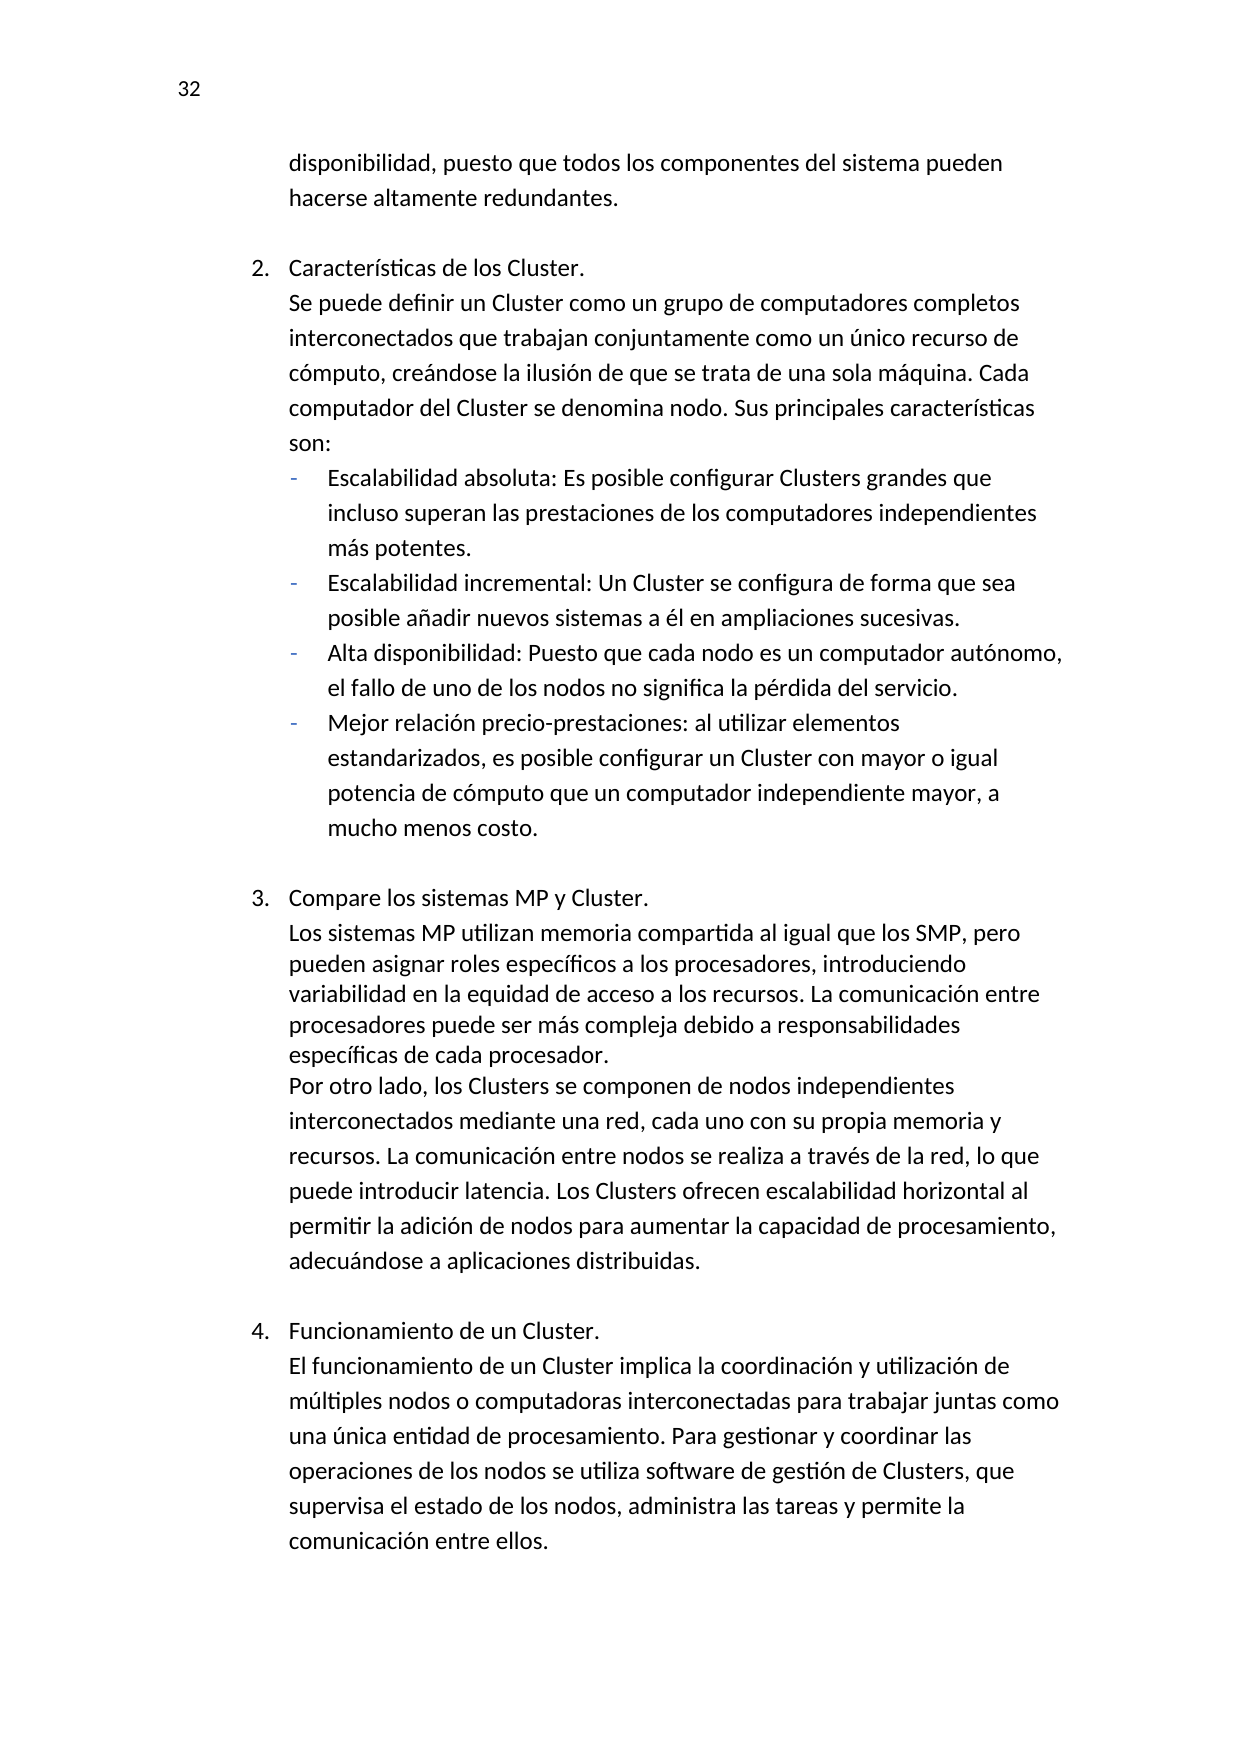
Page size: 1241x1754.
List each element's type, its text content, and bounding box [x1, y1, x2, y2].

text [288, 148, 1063, 213]
text Se puede definir un Cluster como un grupo de computadores completos interconectados que trabajan conjuntamente como un único recurso de cómputo, creándose la ilusión de que se trata de una sola máquina. Cada computador del Cluster se denomina nodo. Sus principales características son: [288, 288, 1063, 458]
list Funcionamiento de un Cluster. [251, 1315, 1063, 1346]
list Alta disponibilidad: Puesto que cada nodo es un computador autónomo, el fallo de uno de los nodos no significa la pérdida del servicio. [290, 638, 1063, 703]
list Mejor relación precio-prestaciones: al utilizar elementos estandarizados, es posible configurar un Cluster con mayor o igual potencia de cómputo que un computador independiente mayor, a mucho menos costo. [290, 708, 1063, 843]
text Los sistemas MP utilizan memoria compartida al igual que los SMP, pero pueden asignar roles específicos a los procesadores, introduciendo variabilidad en la equidad de acceso a los recursos. La comunicación entre procesadores puede ser más compleja debido a responsabilidades específicas de cada procesador. [288, 918, 1063, 1070]
list Escalabilidad absoluta: Es posible configurar Clusters grandes que incluso superan las prestaciones de los computadores independientes más potentes. [290, 463, 1063, 563]
text El funcionamiento de un Cluster implica la coordinación y utilización de múltiples nodos o computadoras interconectadas para trabajar juntas como una única entidad de procesamiento. Para gestionar y coordinar las operaciones de los nodos se utiliza software de gestión de Clusters, que supervisa el estado de los nodos, administra las tareas y permite la comunicación entre ellos. [288, 1350, 1063, 1556]
list Características de los Cluster. [251, 253, 1063, 283]
list Compare los sistemas MP y Cluster. [251, 883, 1063, 913]
text Por otro lado, los Clusters se componen de nodos independientes interconectados mediante una red, cada uno con su propia memoria y recursos. La comunicación entre nodos se realiza a través de la red, lo que puede introducir latencia. Los Clusters ofrecen escalabilidad horizontal al permitir la adición de nodos para aumentar la capacidad de procesamiento, adecuándose a aplicaciones distribuidas. [288, 1070, 1063, 1276]
list Escalabilidad incremental: Un Cluster se configura de forma que sea posible añadir nuevos sistemas a él en ampliaciones sucesivas. [290, 568, 1063, 633]
